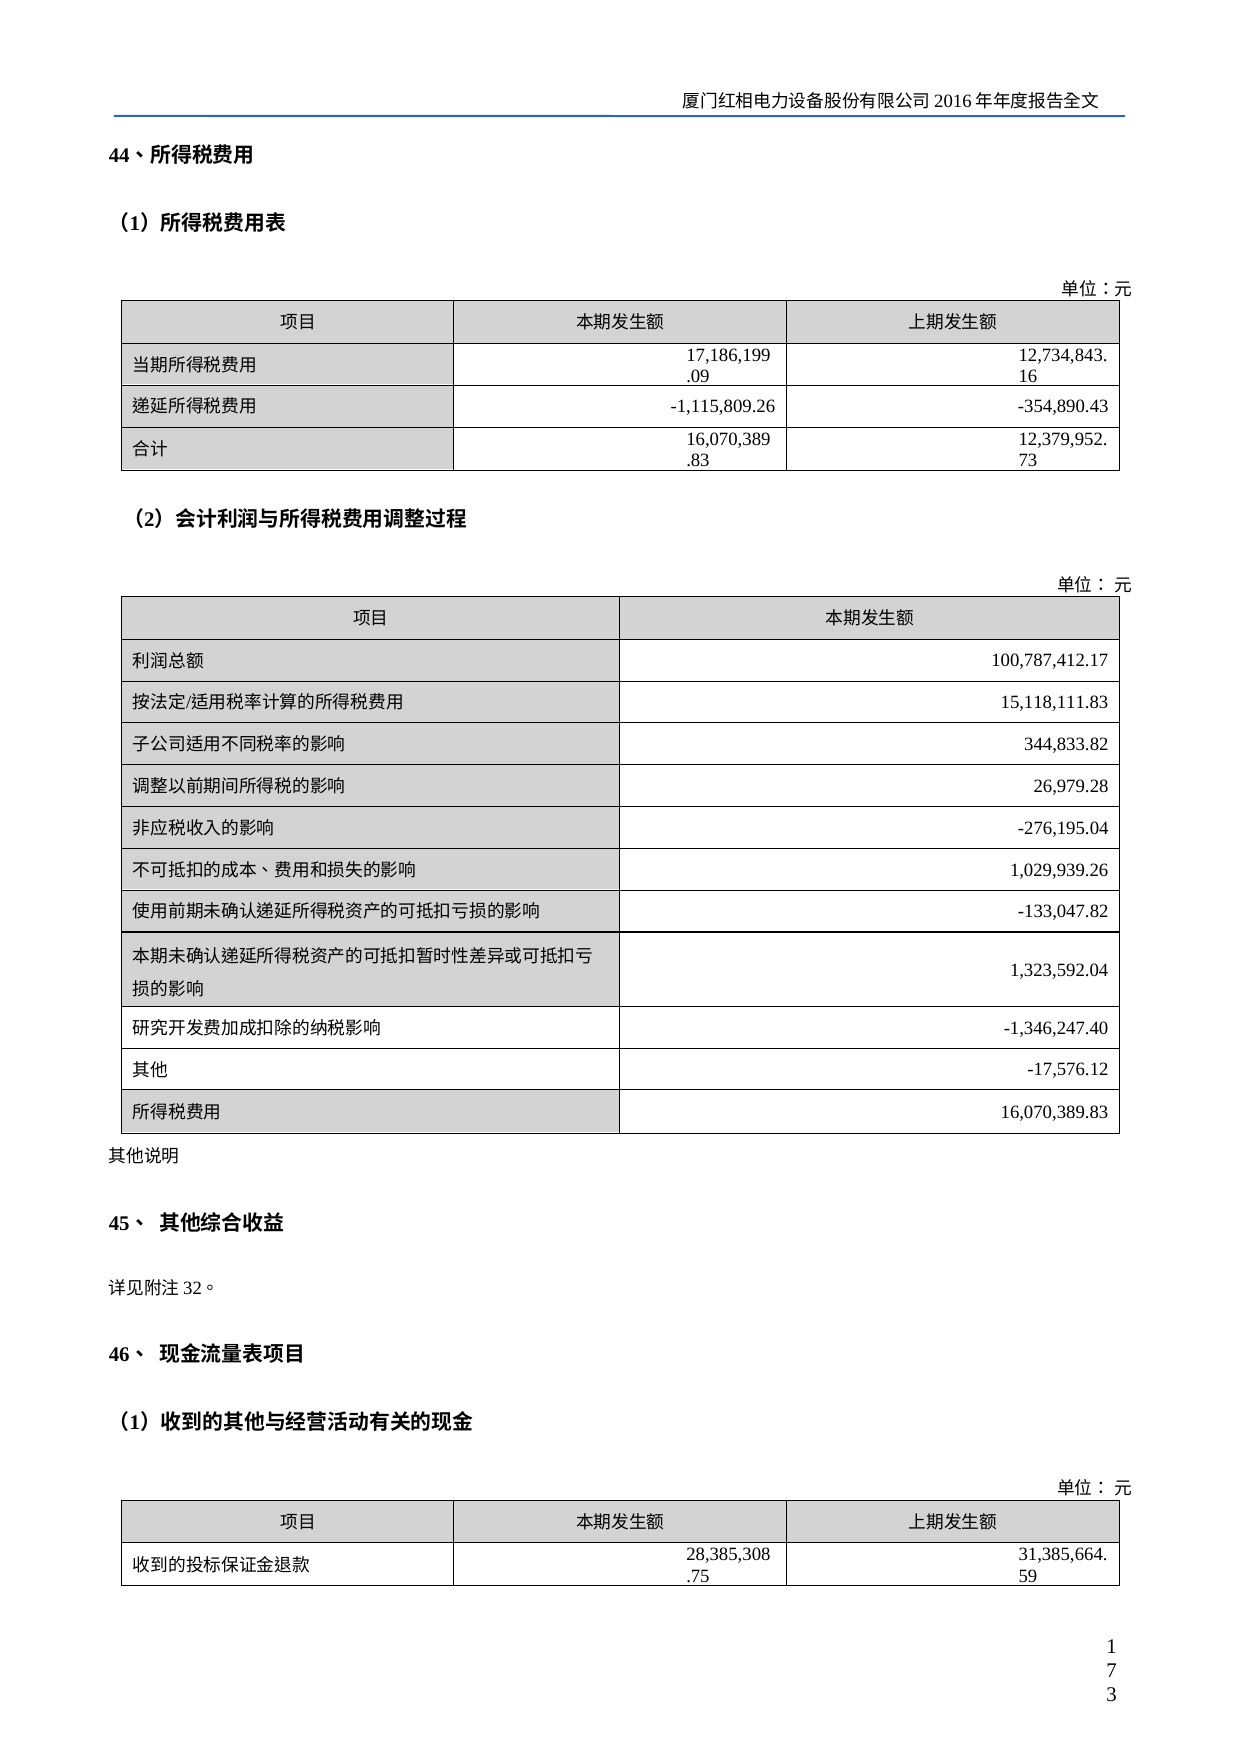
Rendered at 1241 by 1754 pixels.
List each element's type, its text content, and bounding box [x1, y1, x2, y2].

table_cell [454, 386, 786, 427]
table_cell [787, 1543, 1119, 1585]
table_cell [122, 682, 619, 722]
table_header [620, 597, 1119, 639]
text （1）收到的其他与经营活动有关的现金 [108, 1407, 1132, 1436]
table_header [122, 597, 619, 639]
text 46、 现金流量表项目 [108, 1339, 1132, 1368]
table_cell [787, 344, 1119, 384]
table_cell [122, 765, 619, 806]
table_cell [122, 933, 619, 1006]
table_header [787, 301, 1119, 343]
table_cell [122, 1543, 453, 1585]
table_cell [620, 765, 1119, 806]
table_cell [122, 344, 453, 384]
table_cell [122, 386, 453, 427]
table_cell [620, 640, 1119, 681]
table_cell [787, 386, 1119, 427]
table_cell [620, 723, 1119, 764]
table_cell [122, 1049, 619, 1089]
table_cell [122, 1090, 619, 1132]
text （1）所得税费用表 [108, 208, 1132, 236]
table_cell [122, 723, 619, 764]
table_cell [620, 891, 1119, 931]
text 单位： 元 [108, 1475, 1132, 1499]
text 单位：元 [108, 276, 1132, 300]
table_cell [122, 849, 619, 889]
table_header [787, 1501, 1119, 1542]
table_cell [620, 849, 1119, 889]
text （2）会计利润与所得税费用调整过程 [108, 504, 1132, 532]
text 45、 其他综合收益 [108, 1208, 1132, 1236]
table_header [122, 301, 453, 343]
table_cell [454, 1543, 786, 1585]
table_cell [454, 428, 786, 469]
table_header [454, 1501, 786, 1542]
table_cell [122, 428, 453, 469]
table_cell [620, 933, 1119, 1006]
text 其他说明 [108, 1144, 1132, 1168]
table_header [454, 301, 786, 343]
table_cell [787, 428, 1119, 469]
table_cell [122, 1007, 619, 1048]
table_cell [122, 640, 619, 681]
text 单位： 元 [108, 572, 1132, 596]
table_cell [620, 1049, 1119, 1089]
text 44、所得税费用 [108, 140, 1132, 168]
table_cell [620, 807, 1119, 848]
text 详见附注32。 [108, 1276, 1132, 1300]
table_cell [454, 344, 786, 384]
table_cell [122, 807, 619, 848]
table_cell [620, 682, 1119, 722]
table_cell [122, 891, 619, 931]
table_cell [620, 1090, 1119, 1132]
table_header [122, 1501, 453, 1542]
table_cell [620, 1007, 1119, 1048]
